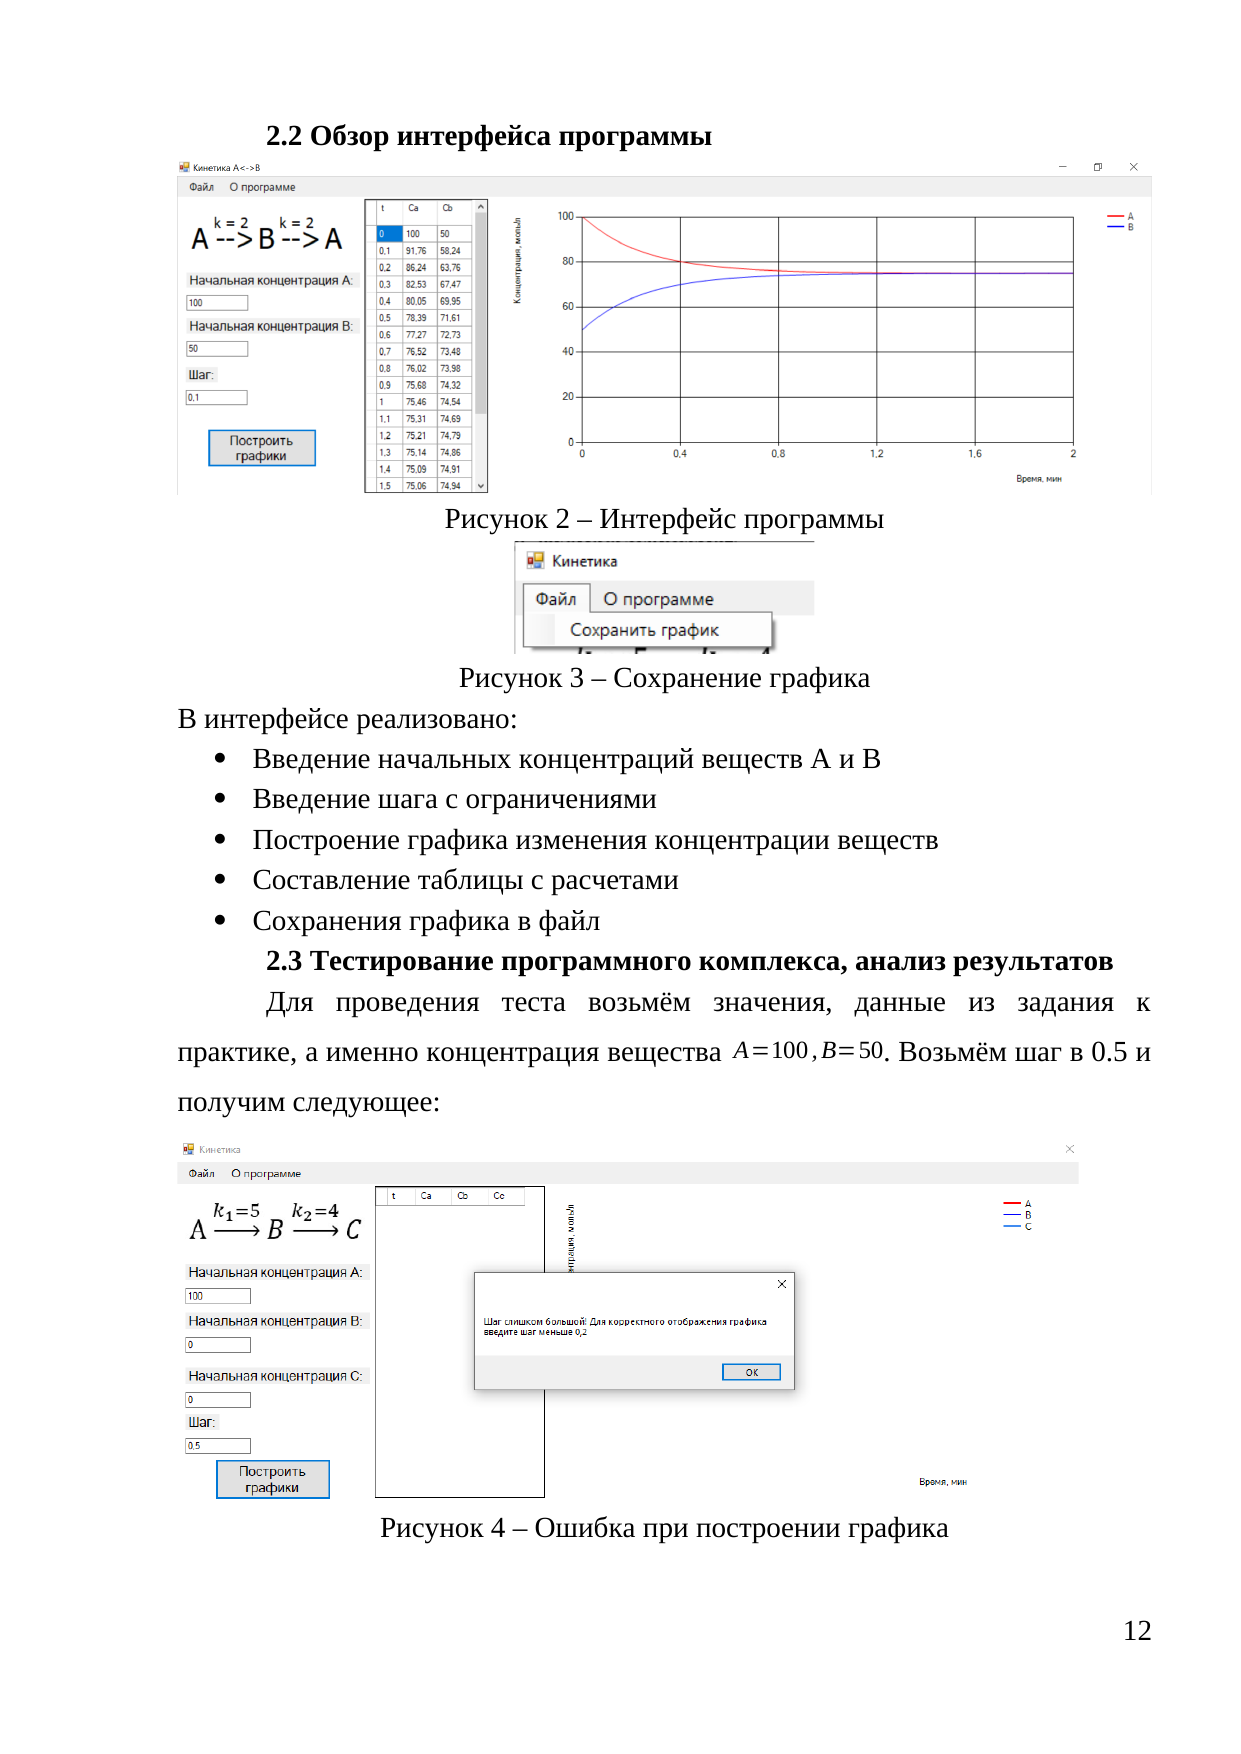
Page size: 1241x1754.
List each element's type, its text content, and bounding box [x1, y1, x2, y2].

picture [177, 158, 1152, 495]
list Построение графика изменения концентрации веществ [215, 822, 1152, 856]
text Рисунок 4 – Ошибка при построении графика [177, 1511, 1152, 1544]
list Введение шага с ограничениями [215, 782, 1152, 815]
list Сохранения графика в файл [215, 903, 1152, 937]
text Рисунок 3 – Сохранение графика [177, 661, 1152, 694]
text 2.3 Тестирование программного комплекса, анализ результатов [177, 943, 1152, 977]
picture [514, 541, 815, 654]
list Введение начальных концентраций веществ А и B [215, 741, 1152, 775]
text 2.2 Обзор интерфейса программы [177, 118, 1152, 152]
list Составление таблицы с расчетами [215, 862, 1152, 896]
text Рисунок 2 – Интерфейс программы [177, 501, 1152, 535]
text В интерфейсе реализовано: [177, 701, 1152, 734]
text Для проведения теста возьмём значения, данные из задания к практике, а именно концентрация вещества . Возьмём шаг в 0.5 и получим следующее: [177, 984, 1152, 1118]
picture [177, 1138, 1079, 1504]
